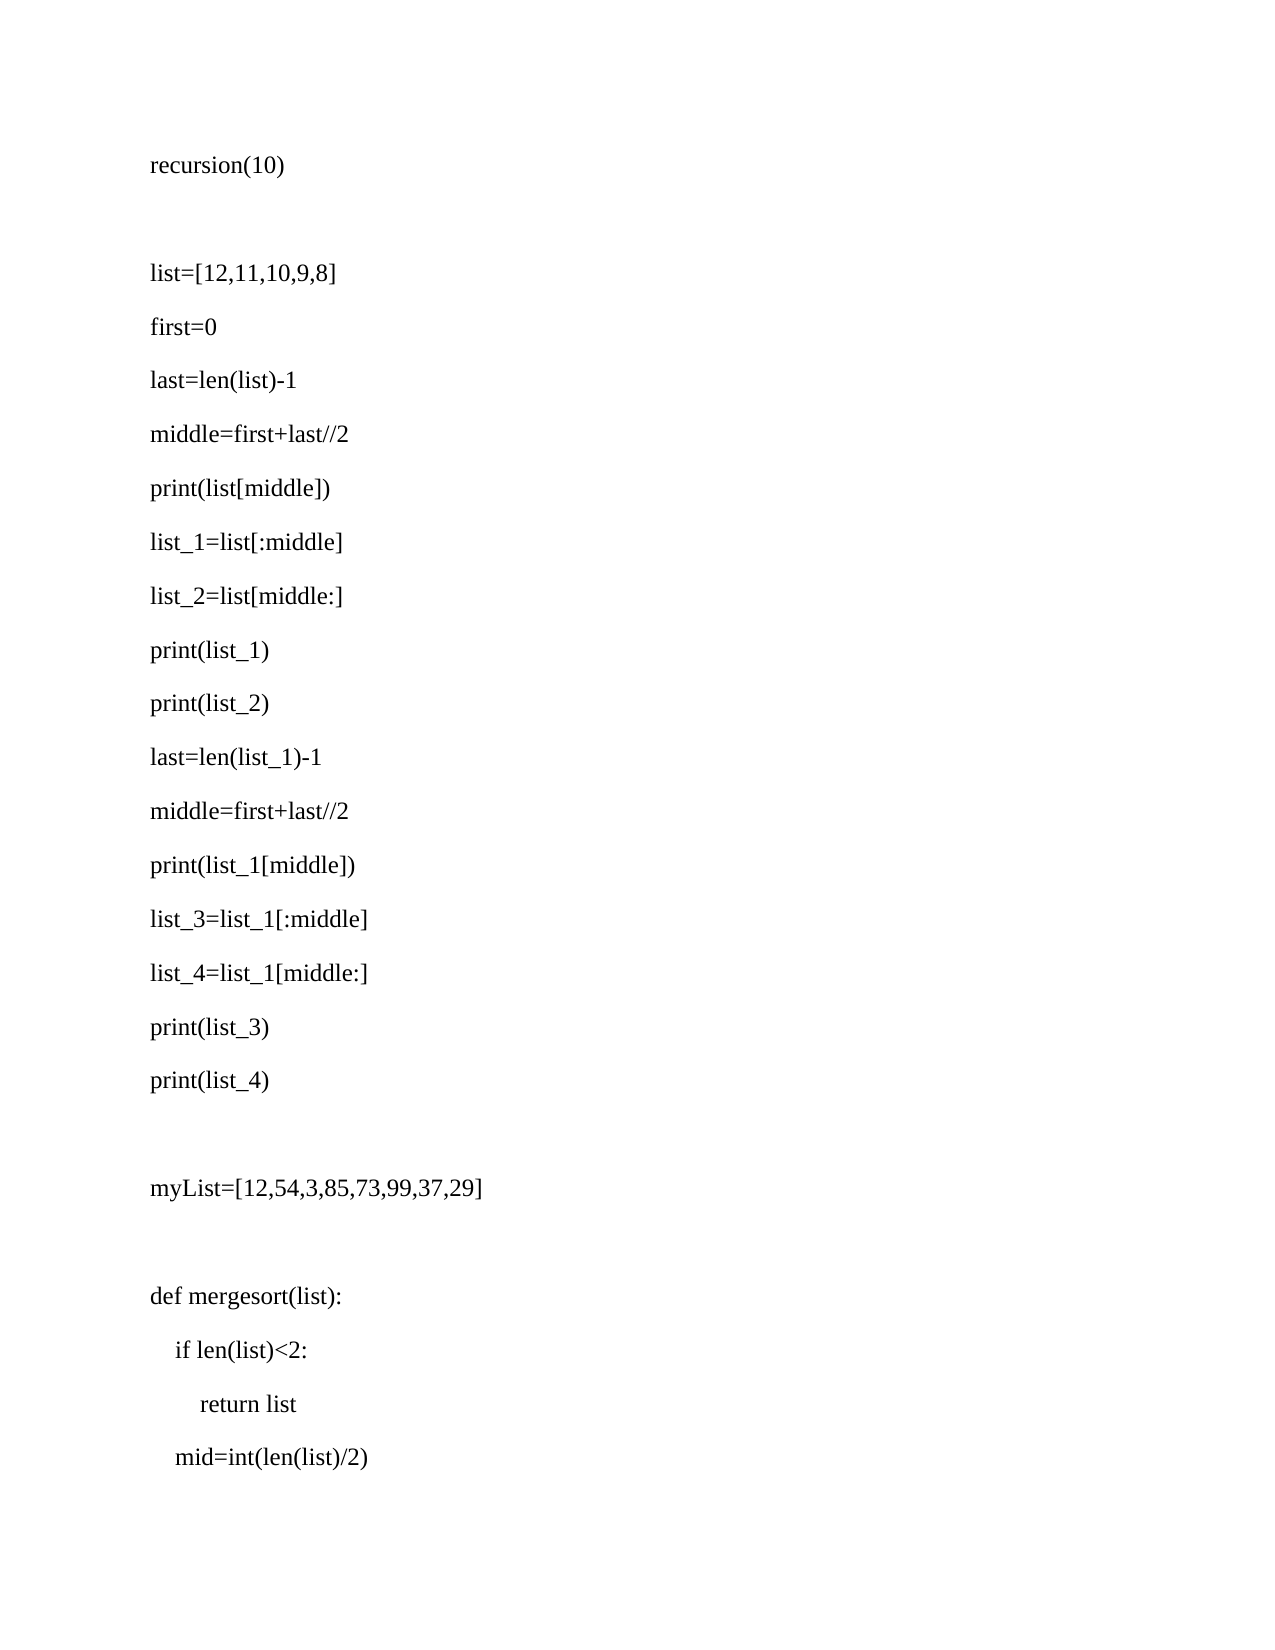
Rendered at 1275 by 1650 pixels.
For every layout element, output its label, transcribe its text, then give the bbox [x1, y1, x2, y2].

text mid=int(len(list)/2) [150, 1442, 1125, 1471]
text if len(list)<2: [150, 1335, 1125, 1363]
text print(list_3) [150, 1012, 1125, 1040]
text middle=first+last//2 [150, 419, 1125, 448]
text myList=[12,54,3,85,73,99,37,29] [150, 1173, 1125, 1202]
text list_2=list[middle:] [150, 581, 1125, 609]
text list_3=list_1[:middle] [150, 904, 1125, 933]
text list_4=list_1[middle:] [150, 958, 1125, 987]
text print(list_4) [150, 1066, 1125, 1094]
text return list [150, 1389, 1125, 1417]
text print(list_1) [150, 635, 1125, 663]
text recursion(10) [150, 150, 1125, 179]
text middle=first+last//2 [150, 796, 1125, 825]
text print(list[middle]) [150, 473, 1125, 502]
text first=0 [150, 312, 1125, 340]
text print(list_1[middle]) [150, 850, 1125, 879]
text def mergesort(list): [150, 1281, 1125, 1310]
text list_1=list[:middle] [150, 527, 1125, 556]
text list=[12,11,10,9,8] [150, 258, 1125, 286]
text print(list_2) [150, 688, 1125, 717]
text last=len(list)-1 [150, 365, 1125, 394]
text last=len(list_1)-1 [150, 742, 1125, 771]
